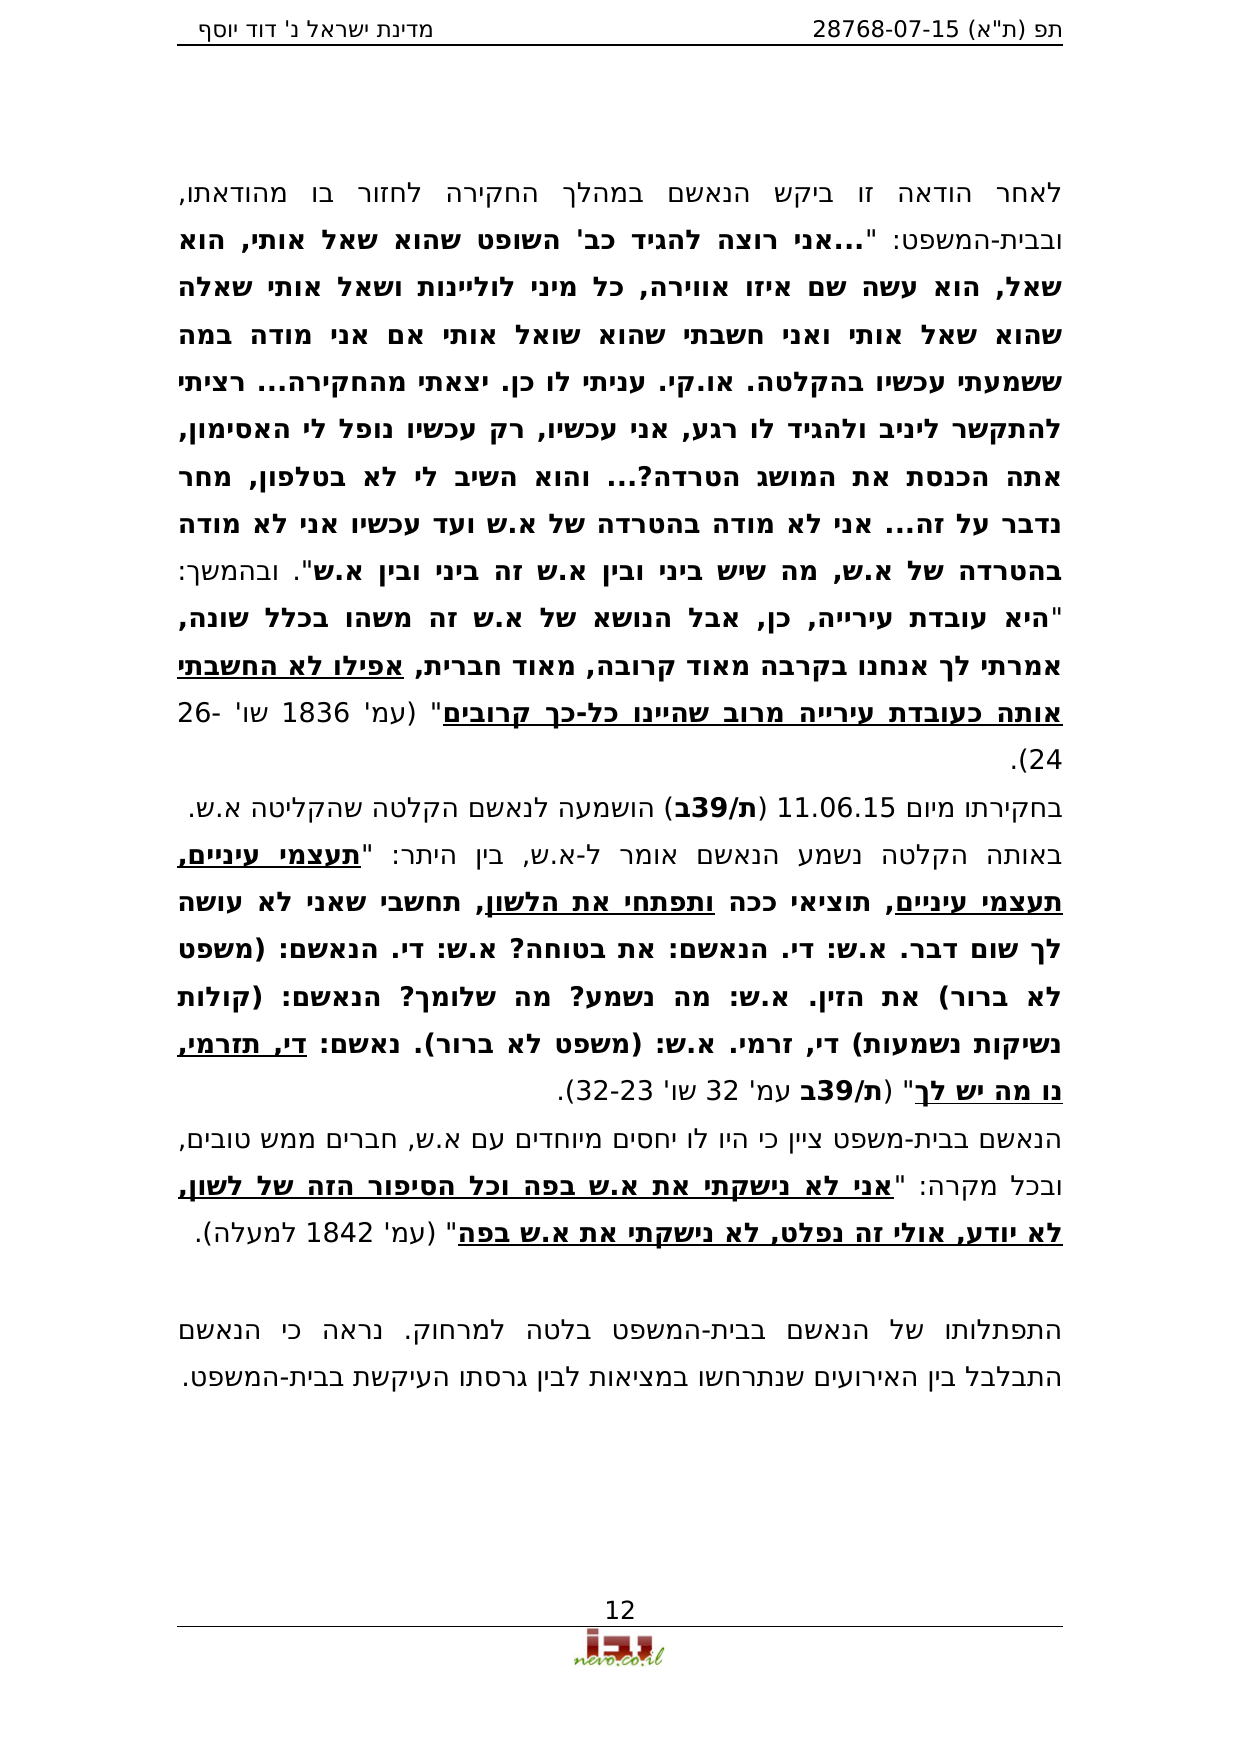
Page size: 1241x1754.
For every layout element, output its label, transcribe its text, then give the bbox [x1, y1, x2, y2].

text התפתלותו של הנאשם בבית-המשפט בלטה למרחוק. נראה כי הנאשם התבלבל בין האירועים שנתרחשו במציאות לבין גרסתו העיקשת בבית-המשפט. [177, 1314, 1063, 1393]
text הנאשם בבית-משפט ציין כי היו לו יחסים מיוחדים עם א.ש, חברים ממש טובים, ובכל מקרה: "אני לא נישקתי את א.ש בפה וכל הסיפור הזה של לשון, לא יודע, אולי זה נפלט, לא נישקתי את א.ש בפה" (עמ' 1842 למעלה). [177, 1123, 1063, 1249]
picture [574, 1628, 666, 1667]
text בחקירתו מיום 11.06.15 (ת/39ב) הושמעה לנאשם הקלטה שהקליטה א.ש. [177, 792, 1063, 823]
text באותה הקלטה נשמע הנאשם אומר ל-א.ש, בין היתר: "תעצמי עיניים, תעצמי עיניים, תוציאי ככה ותפתחי את הלשון, תחשבי שאני לא עושה לך שום דבר. א.ש: די. הנאשם: את בטוחה? א.ש: די. הנאשם: (משפט לא ברור) את הזין. א.ש: מה נשמע? מה שלומך? הנאשם: (קולות נשיקות נשמעות) די, זרמי. א.ש: (משפט לא ברור). נאשם: די, תזרמי, נו מה יש לך" (ת/39ב עמ' 32 שו' 32-23). [177, 839, 1063, 1107]
text לאחר הודאה זו ביקש הנאשם במהלך החקירה לחזור בו מהודאתו, ובבית-המשפט: "...אני רוצה להגיד כב' השופט שהוא שאל אותי, הוא שאל, הוא עשה שם איזו אווירה, כל מיני לוליינות ושאל אותי שאלה שהוא שאל אותי ואני חשבתי שהוא שואל אותי אם אני מודה במה ששמעתי עכשיו בהקלטה. או.קי. עניתי לו כן. יצאתי מהחקירה... רציתי להתקשר ליניב ולהגיד לו רגע, אני עכשיו, רק עכשיו נופל לי האסימון, אתה הכנסת את המושג הטרדה?... והוא השיב לי לא בטלפון, מחר נדבר על זה... אני לא מודה בהטרדה של א.ש ועד עכשיו אני לא מודה בהטרדה של א.ש, מה שיש ביני ובין א.ש זה ביני ובין א.ש". ובהמשך: "היא עובדת עירייה, כן, אבל הנושא של א.ש זה משהו בכלל שונה, אמרתי לך אנחנו בקרבה מאוד קרובה, מאוד חברית, אפילו לא החשבתי אותה כעובדת עירייה מרוב שהיינו כל-כך קרובים" (עמ' 1836 שו' 26-24). [177, 177, 1063, 776]
